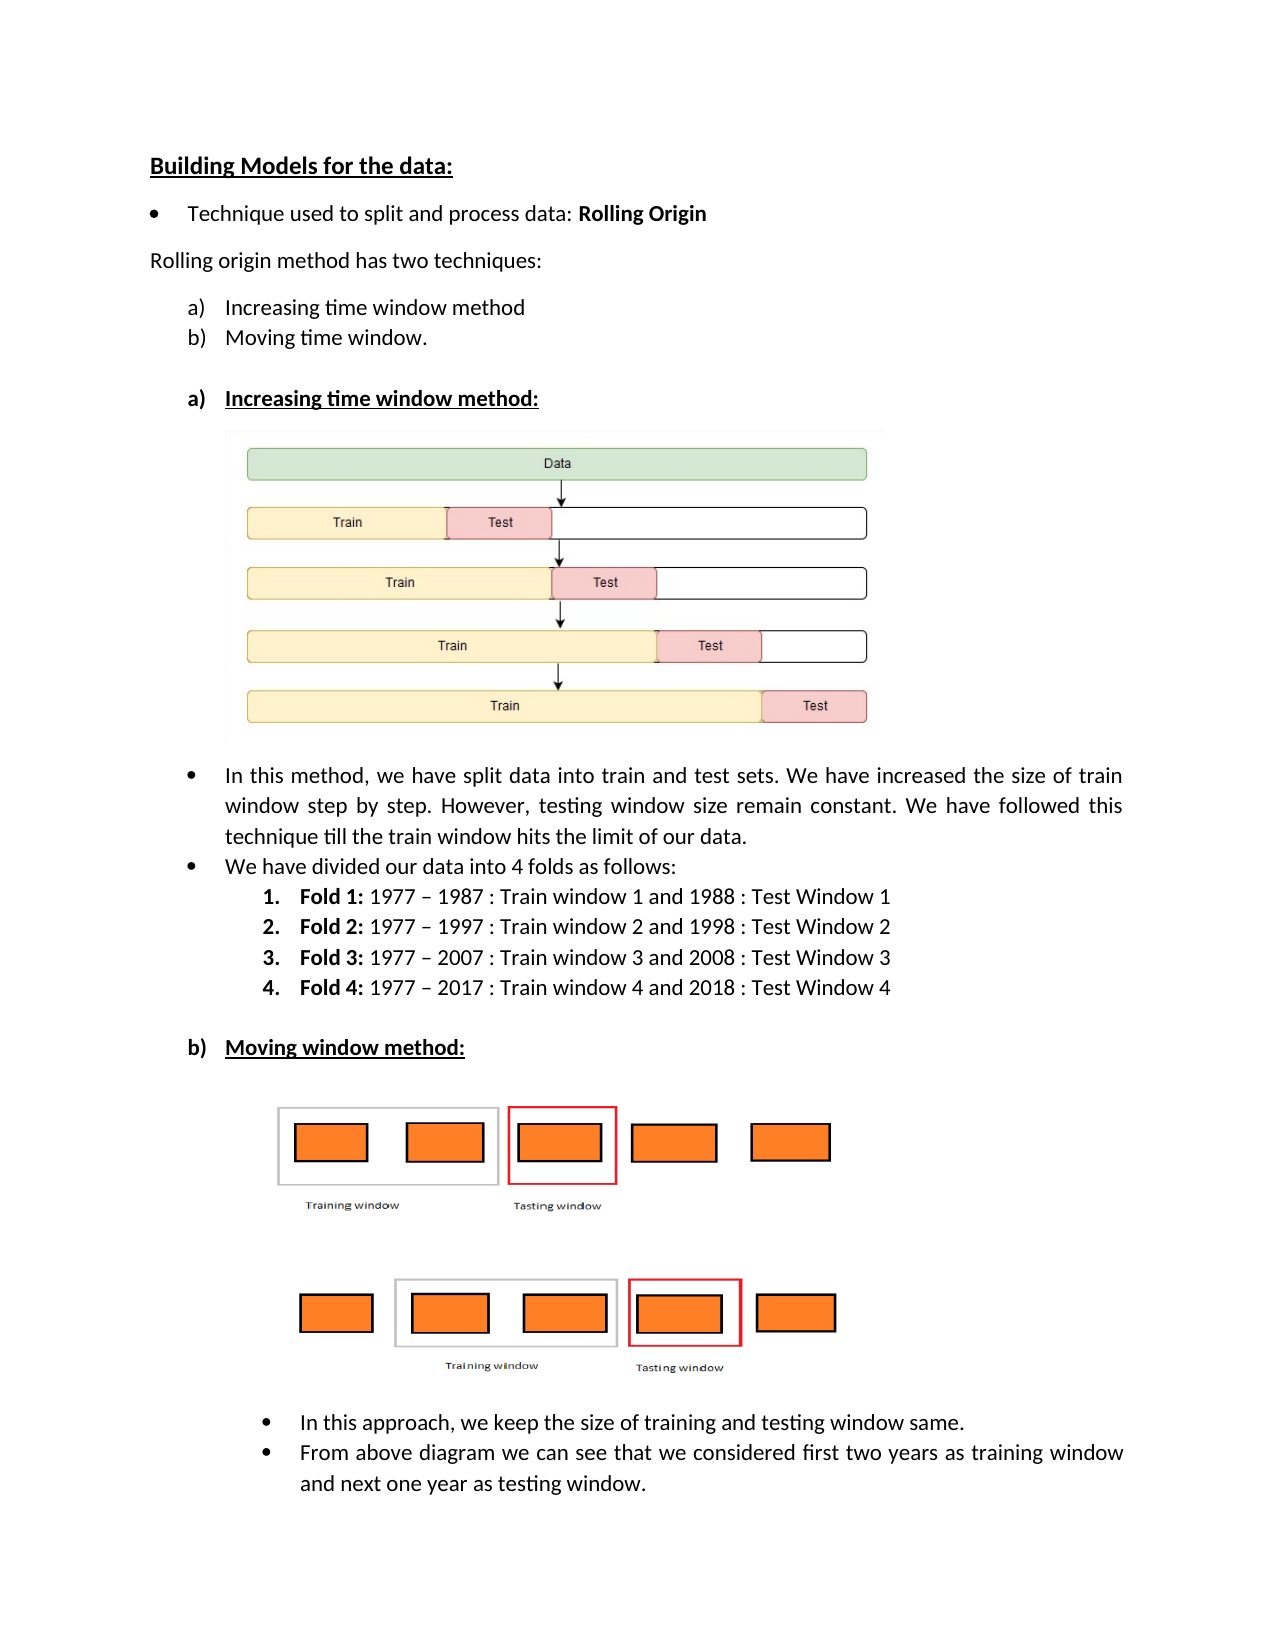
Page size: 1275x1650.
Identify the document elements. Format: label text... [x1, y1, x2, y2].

list Increasing time window method [187, 293, 1125, 321]
list In this method, we have split data into train and test sets. We have increased the size of train window step by step. However, testing window size remain constant. We have followed this technique till the train window hits the limit of our data. [187, 761, 1125, 850]
list Fold 3: 1977 – 2007 : Train window 3 and 2008 : Test Window 3 [262, 943, 1125, 971]
list Moving window method: [187, 1033, 1125, 1061]
list From above diagram we can see that we considered first two years as training window and next one year as testing window. [262, 1438, 1125, 1497]
list Moving time window. [187, 323, 1125, 352]
list Fold 2: 1977 – 1997 : Train window 2 and 1998 : Test Window 2 [262, 912, 1125, 940]
list Increasing time window method: [187, 384, 1125, 412]
list Fold 1: 1977 – 1987 : Train window 1 and 1988 : Test Window 1 [262, 882, 1125, 910]
picture [225, 430, 885, 743]
list We have divided our data into 4 folds as follows: [187, 852, 1125, 880]
list Fold 4: 1977 – 2017 : Train window 4 and 2018 : Test Window 4 [262, 973, 1125, 1001]
list In this approach, we keep the size of training and testing window same. [262, 1408, 1125, 1436]
text Building Models for the data: [150, 150, 1125, 181]
text Rolling origin method has two techniques: [150, 246, 1125, 274]
list Technique used to split and process data: Rolling Origin [150, 199, 1125, 228]
picture [271, 1080, 897, 1390]
